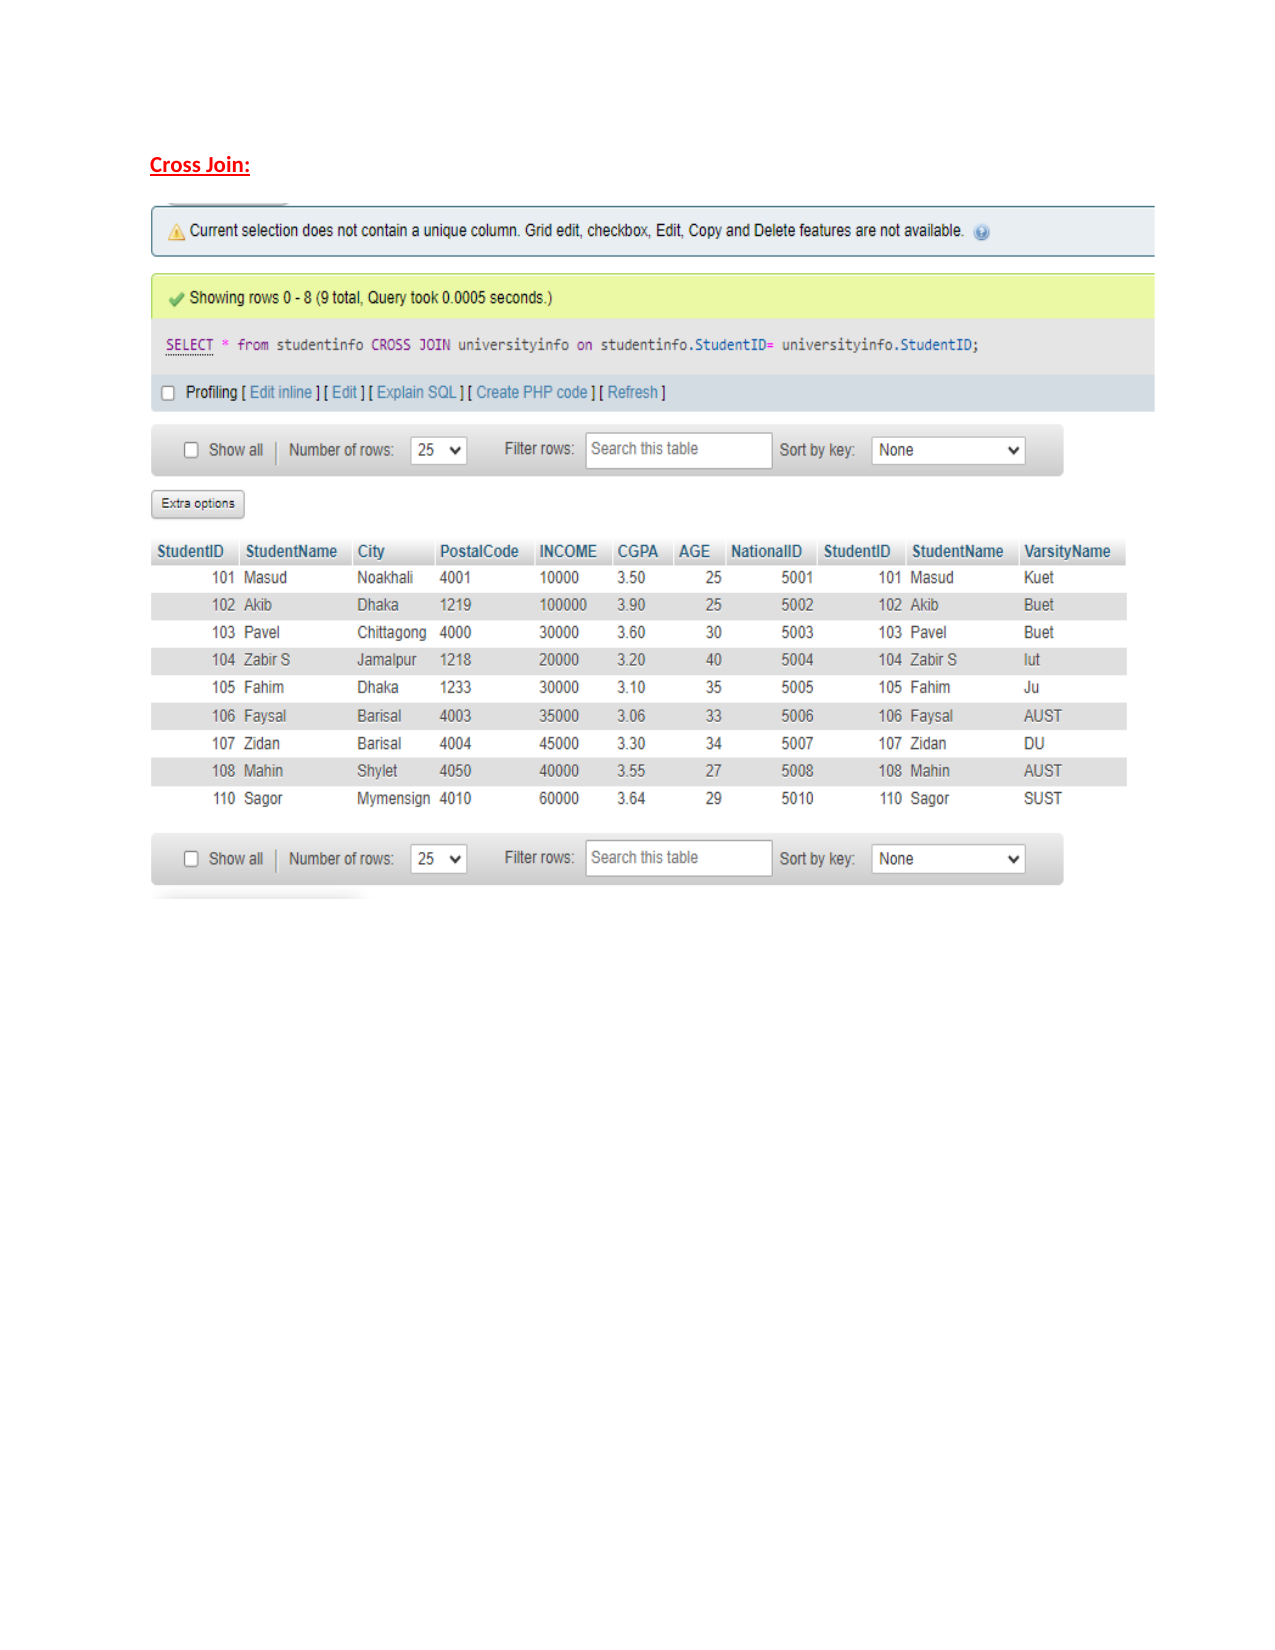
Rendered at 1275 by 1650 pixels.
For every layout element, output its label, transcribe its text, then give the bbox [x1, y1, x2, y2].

picture [150, 203, 1155, 899]
text Cross Join: [150, 150, 1125, 178]
